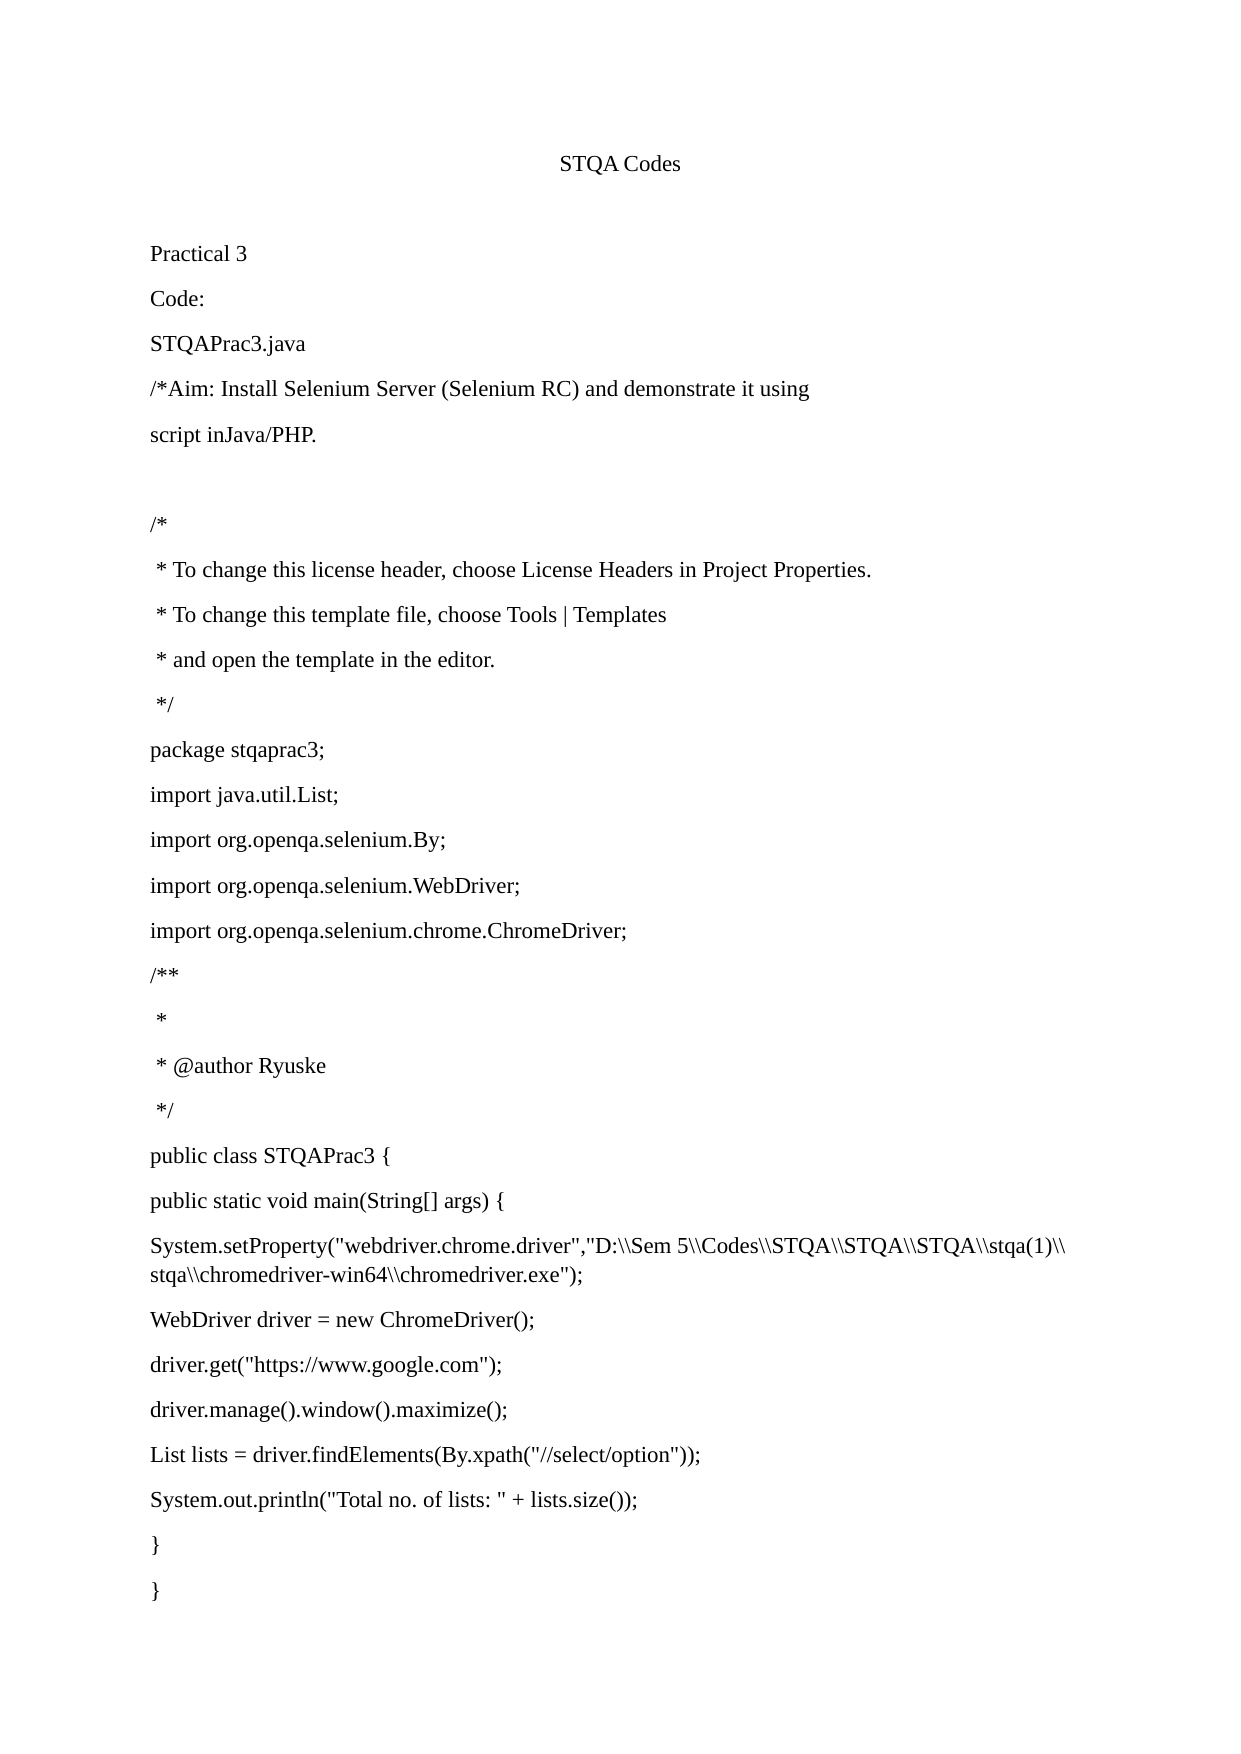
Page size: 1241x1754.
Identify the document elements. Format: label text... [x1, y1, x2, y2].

text * @author Ryuske [150, 1052, 1090, 1078]
text public class STQAPrac3 { [150, 1142, 1090, 1169]
text import org.openqa.selenium.chrome.ChromeDriver; [150, 917, 1090, 943]
text Practical 3 [150, 240, 1090, 267]
text } [150, 1577, 1090, 1603]
text */ [150, 1097, 1090, 1123]
text /* [150, 511, 1090, 537]
text * To change this template file, choose Tools | Templates [150, 601, 1090, 627]
text List lists = driver.findElements(By.xpath("//select/option")); [150, 1441, 1090, 1468]
text System.setProperty("webdriver.chrome.driver","D:\\Sem 5\\Codes\\STQA\\STQA\\STQA\\stqa(1)\\stqa\\chromedriver-win64\\chromedriver.exe"); [150, 1232, 1090, 1287]
text driver.manage().window().maximize(); [150, 1396, 1090, 1423]
text STQAPrac3.java [150, 330, 1090, 357]
text package stqaprac3; [150, 736, 1090, 763]
text * and open the template in the editor. [150, 646, 1090, 672]
text */ [150, 691, 1090, 718]
text Code: [150, 285, 1090, 312]
text /*Aim: Install Selenium Server (Selenium RC) and demonstrate it using [150, 376, 1090, 402]
text import org.openqa.selenium.By; [150, 827, 1090, 853]
text STQA Codes [150, 150, 1090, 176]
text WebDriver driver = new ChromeDriver(); [150, 1306, 1090, 1332]
text System.out.println("Total no. of lists: " + lists.size()); [150, 1486, 1090, 1513]
text * To change this license header, choose License Headers in Project Properties. [150, 556, 1090, 582]
text driver.get("https://www.google.com"); [150, 1351, 1090, 1377]
text * [150, 1007, 1090, 1033]
text } [150, 1532, 1090, 1558]
text /** [150, 962, 1090, 988]
text import java.util.List; [150, 781, 1090, 808]
text public static void main(String[] args) { [150, 1187, 1090, 1214]
text script inJava/PHP. [150, 421, 1090, 447]
text import org.openqa.selenium.WebDriver; [150, 872, 1090, 898]
